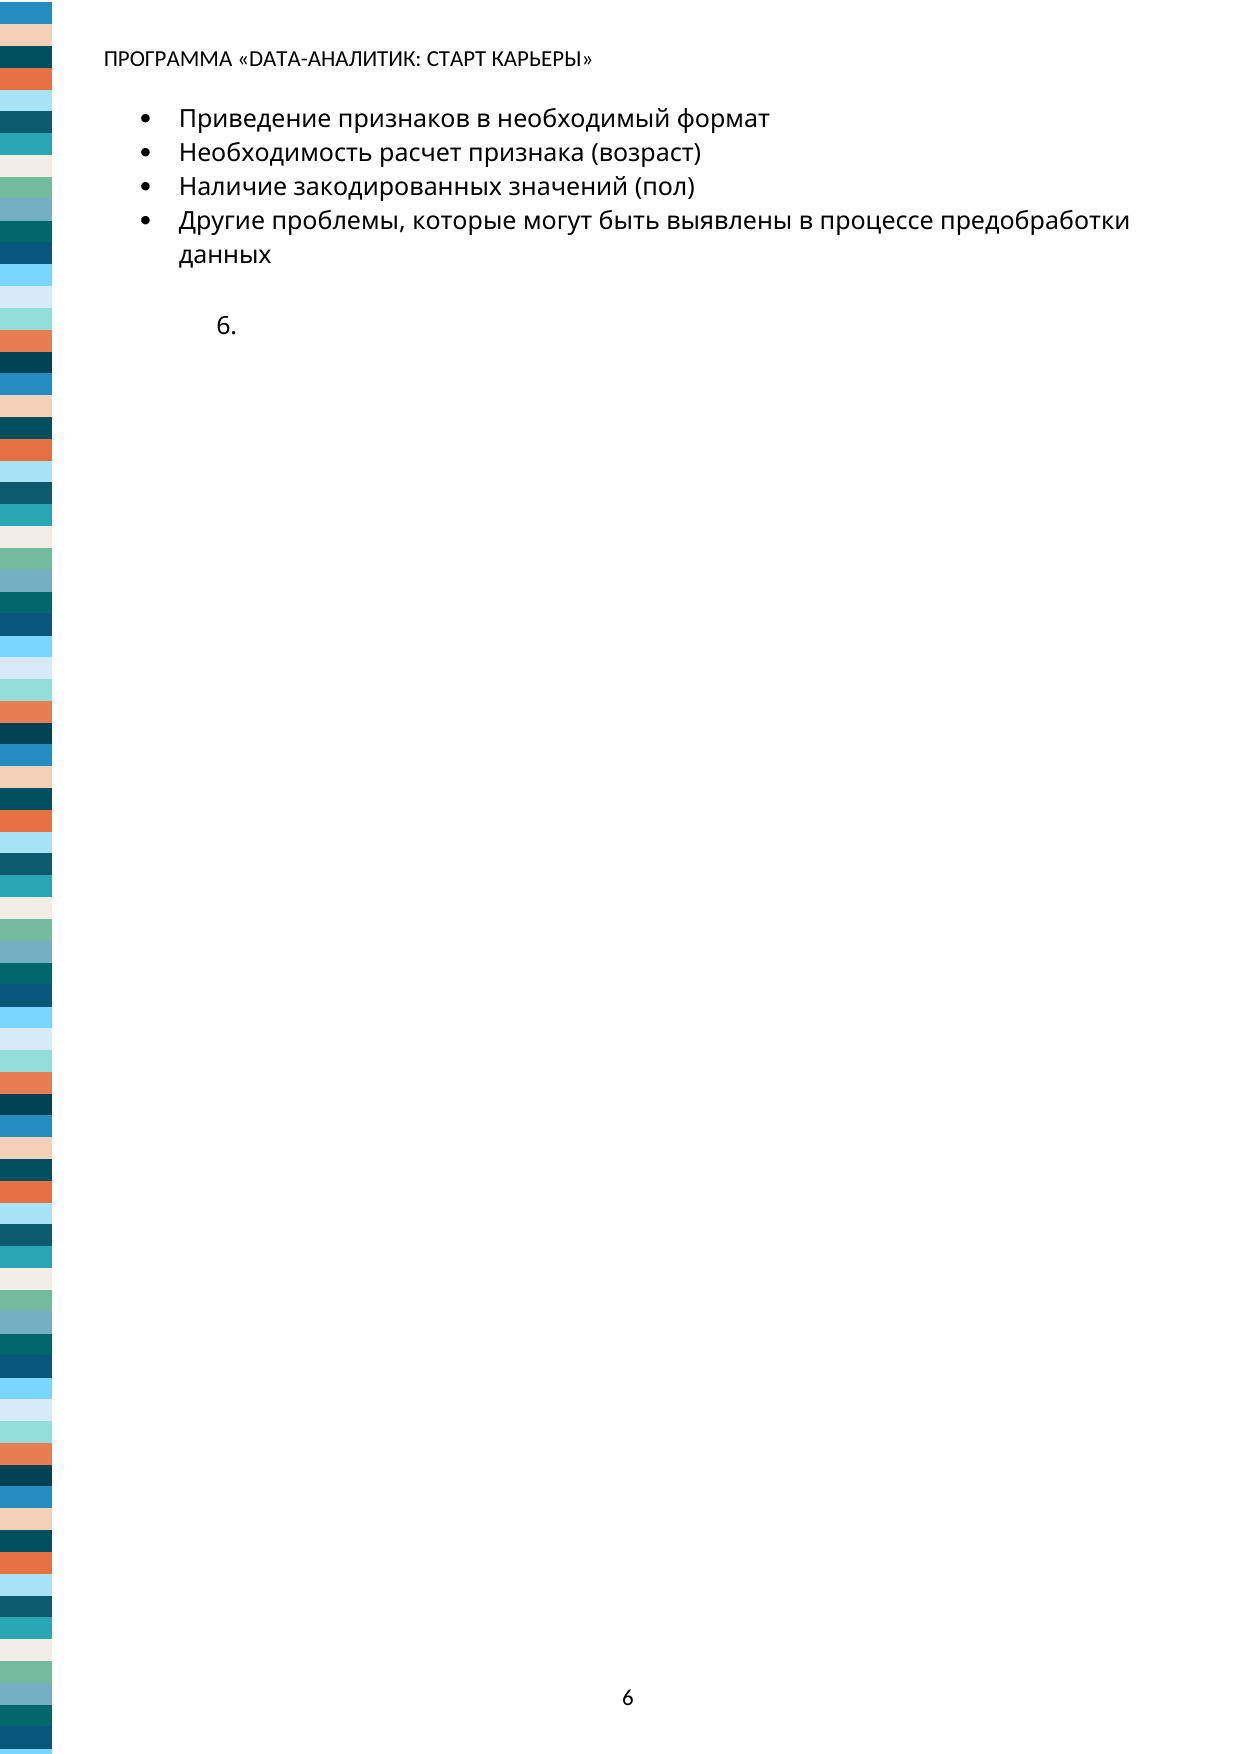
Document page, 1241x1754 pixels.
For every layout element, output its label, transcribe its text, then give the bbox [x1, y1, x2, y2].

list Приведение признаков в необходимый формат [141, 100, 1152, 134]
list Наличие закодированных значений (пол) [141, 168, 1152, 203]
list Другие проблемы, которые могут быть выявлены в процессе предобработки данных [141, 203, 1152, 271]
list Необходимость расчет признака (возраст) [141, 134, 1152, 168]
